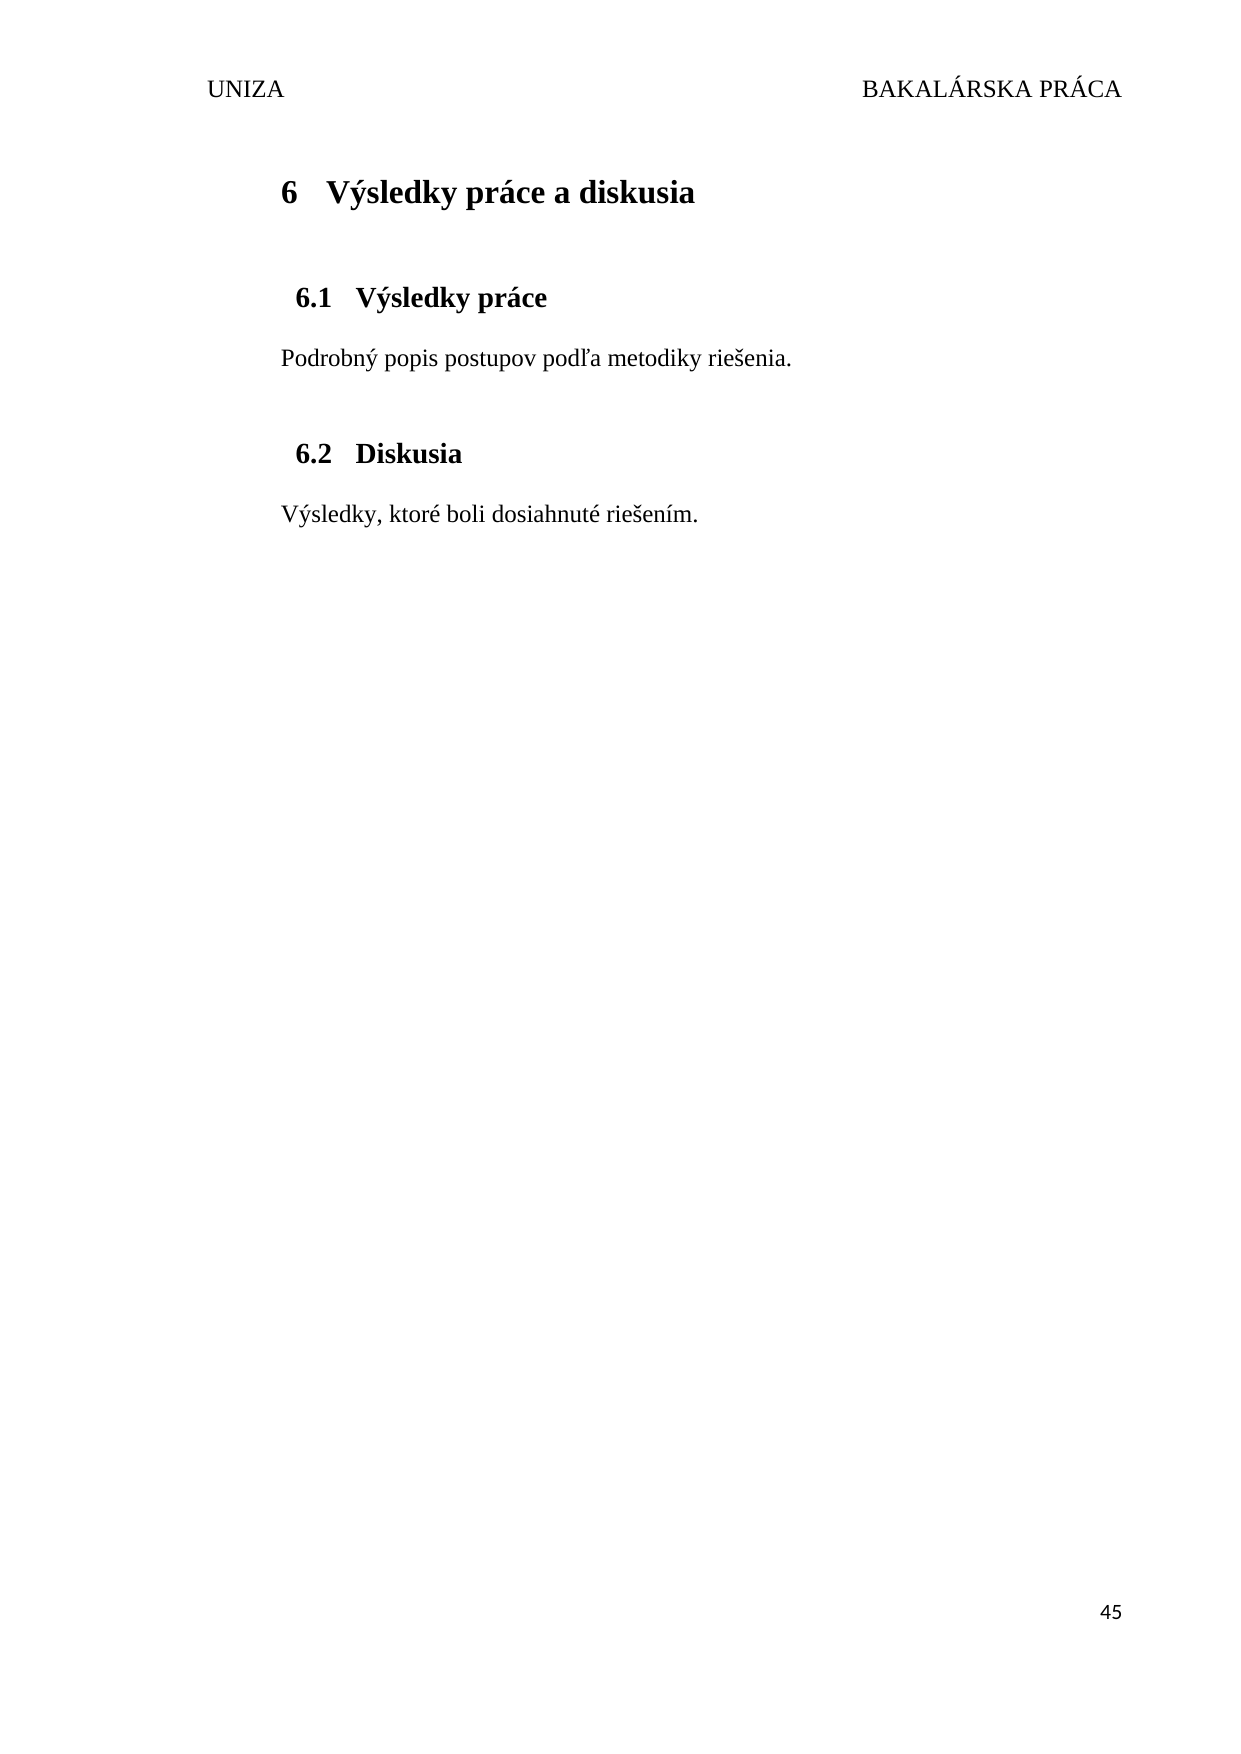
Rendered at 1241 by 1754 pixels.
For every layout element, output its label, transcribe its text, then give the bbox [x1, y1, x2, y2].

subtitle Výsledky práce [295, 280, 1122, 314]
text Podrobný popis postupov podľa metodiky riešenia. [207, 343, 1122, 372]
text Výsledky, ktoré boli dosiahnuté riešením. [207, 499, 1122, 528]
subtitle Výsledky práce a diskusia [281, 173, 1122, 211]
subtitle Diskusia [295, 436, 1122, 470]
